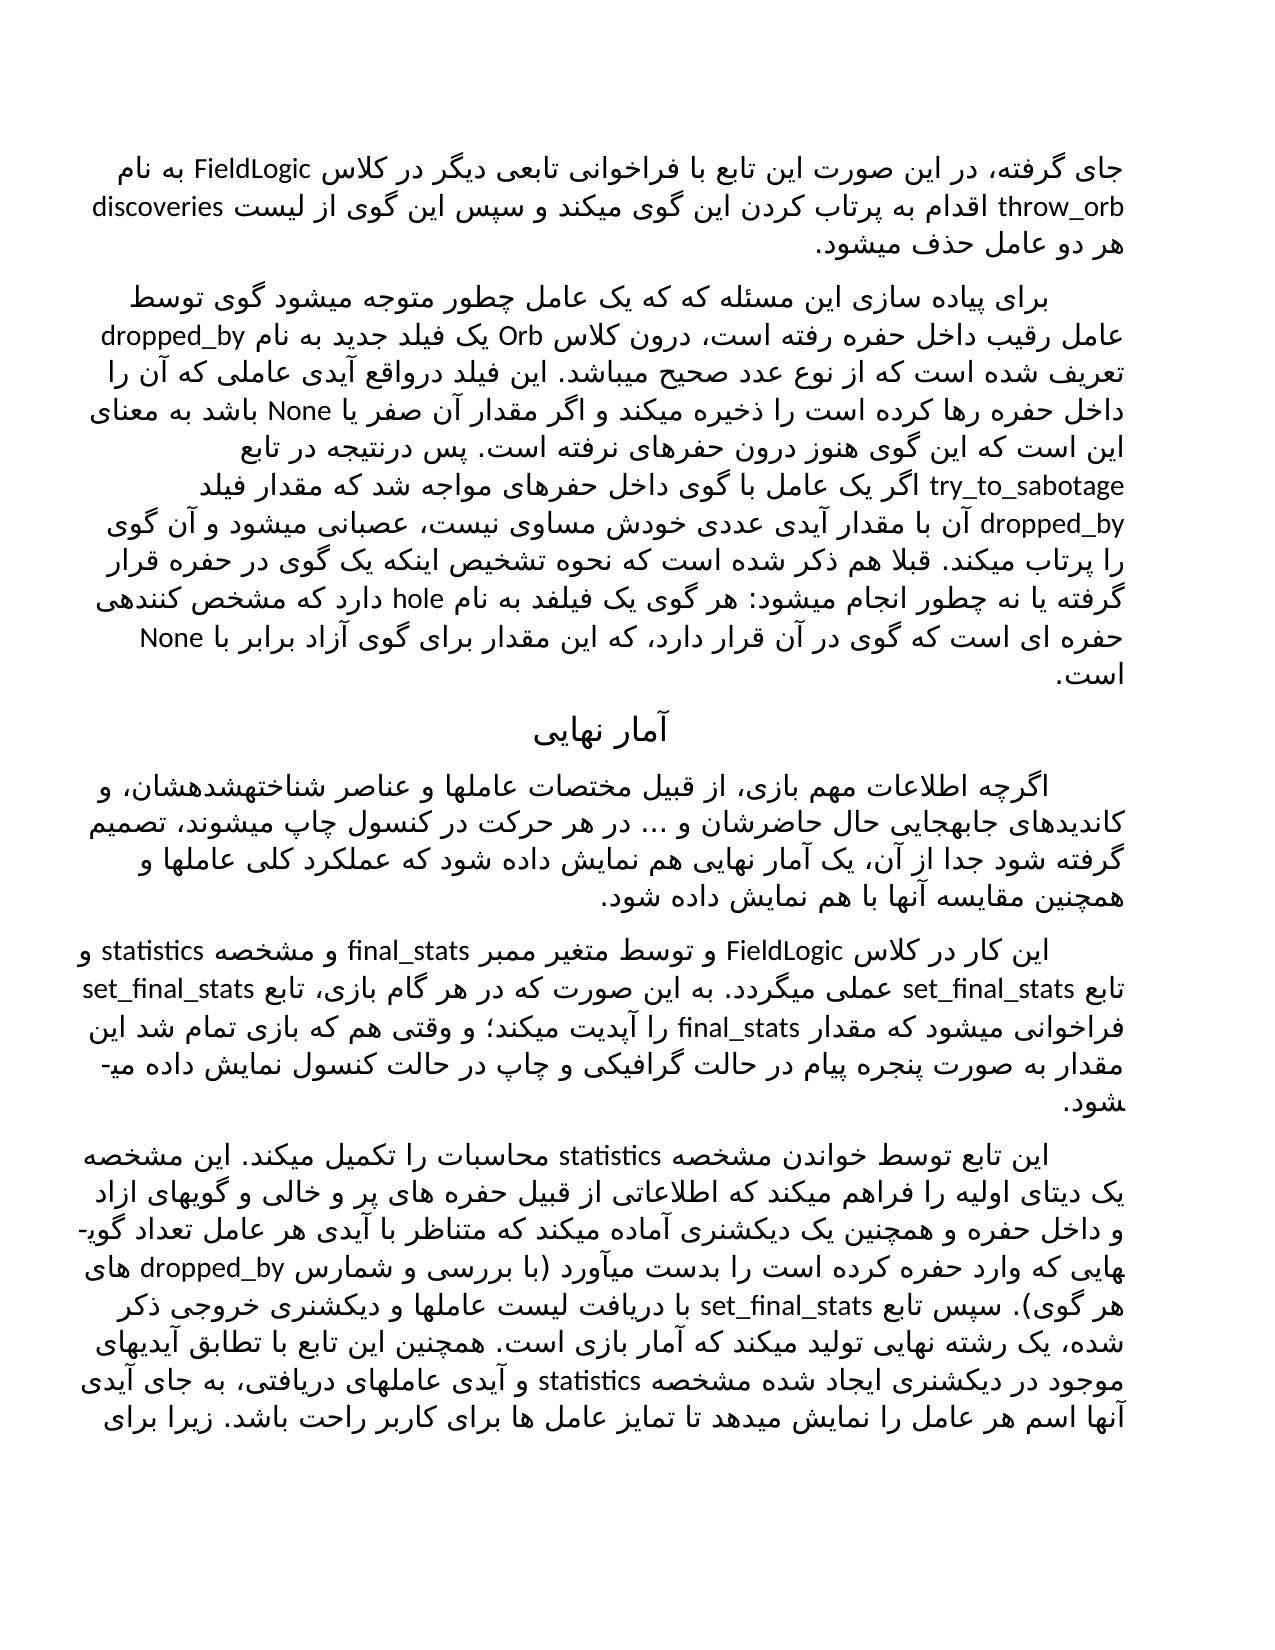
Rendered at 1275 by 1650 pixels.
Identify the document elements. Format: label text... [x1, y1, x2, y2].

text این کار در کلاس FieldLogic و توسط متغیر ممبر final_stats و مشخصه statistics و تابع set_final_stats عملی میگردد. به این صورت که در هر گام بازی، تابع set_final_stats فراخوانی میشود که مقدار final_stats را آپدیت میکند؛ و وقتی هم که بازی تمام شد این مقدار به صورت پنجره پیام در حالت گرافیکی و چاپ در حالت کنسول نمایش داده میشود. [75, 932, 1125, 1118]
text برای پیاده سازی این مسئله که که یک عامل چطور متوجه میشود گوی توسط عامل رقیب داخل حفره رفته است، درون کلاس Orb یک فیلد جدید به نام dropped_by تعریف شده است که از نوع عدد صحیح میباشد. این فیلد درواقع آیدی عاملی که آن را داخل حفره رها کرده است را ذخیره میکند و اگر مقدار آن صفر یا None باشد به معنای این است که این گوی هنوز درون حفرهای نرفته است. پس درنتیجه در تابع try_to_sabotage اگر یک عامل با گوی داخل حفرهای مواجه شد که مقدار فیلد dropped_by آن با مقدار آیدی عددی خودش مساوی نیست، عصبانی میشود و آن گوی را پرتاب میکند. قبلا هم ذکر شده است که نحوه تشخیص اینکه یک گوی در حفره قرار گرفته یا نه چطور انجام میشود: هر گوی یک فیلفد به نام hole دارد که مشخص کنندهی حفره ای است که گوی در آن قرار دارد، که این مقدار برای گوی آزاد برابر با None است. [75, 280, 1125, 691]
text آمار نهایی [75, 710, 1125, 749]
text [75, 150, 1125, 261]
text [75, 1137, 1125, 1434]
text اگرچه اطلاعات مهم بازی، از قبیل مختصات عاملها و عناصر شناختهشدهشان، و کاندیدهای جابهجایی حال حاضرشان و ... در هر حرکت در کنسول چاپ میشوند، تصمیم گرفته شود جدا از آن، یک آمار نهایی هم نمایش داده شود که عملکرد کلی عاملها و همچنین مقایسه آنها با هم نمایش داده شود. [75, 769, 1125, 913]
